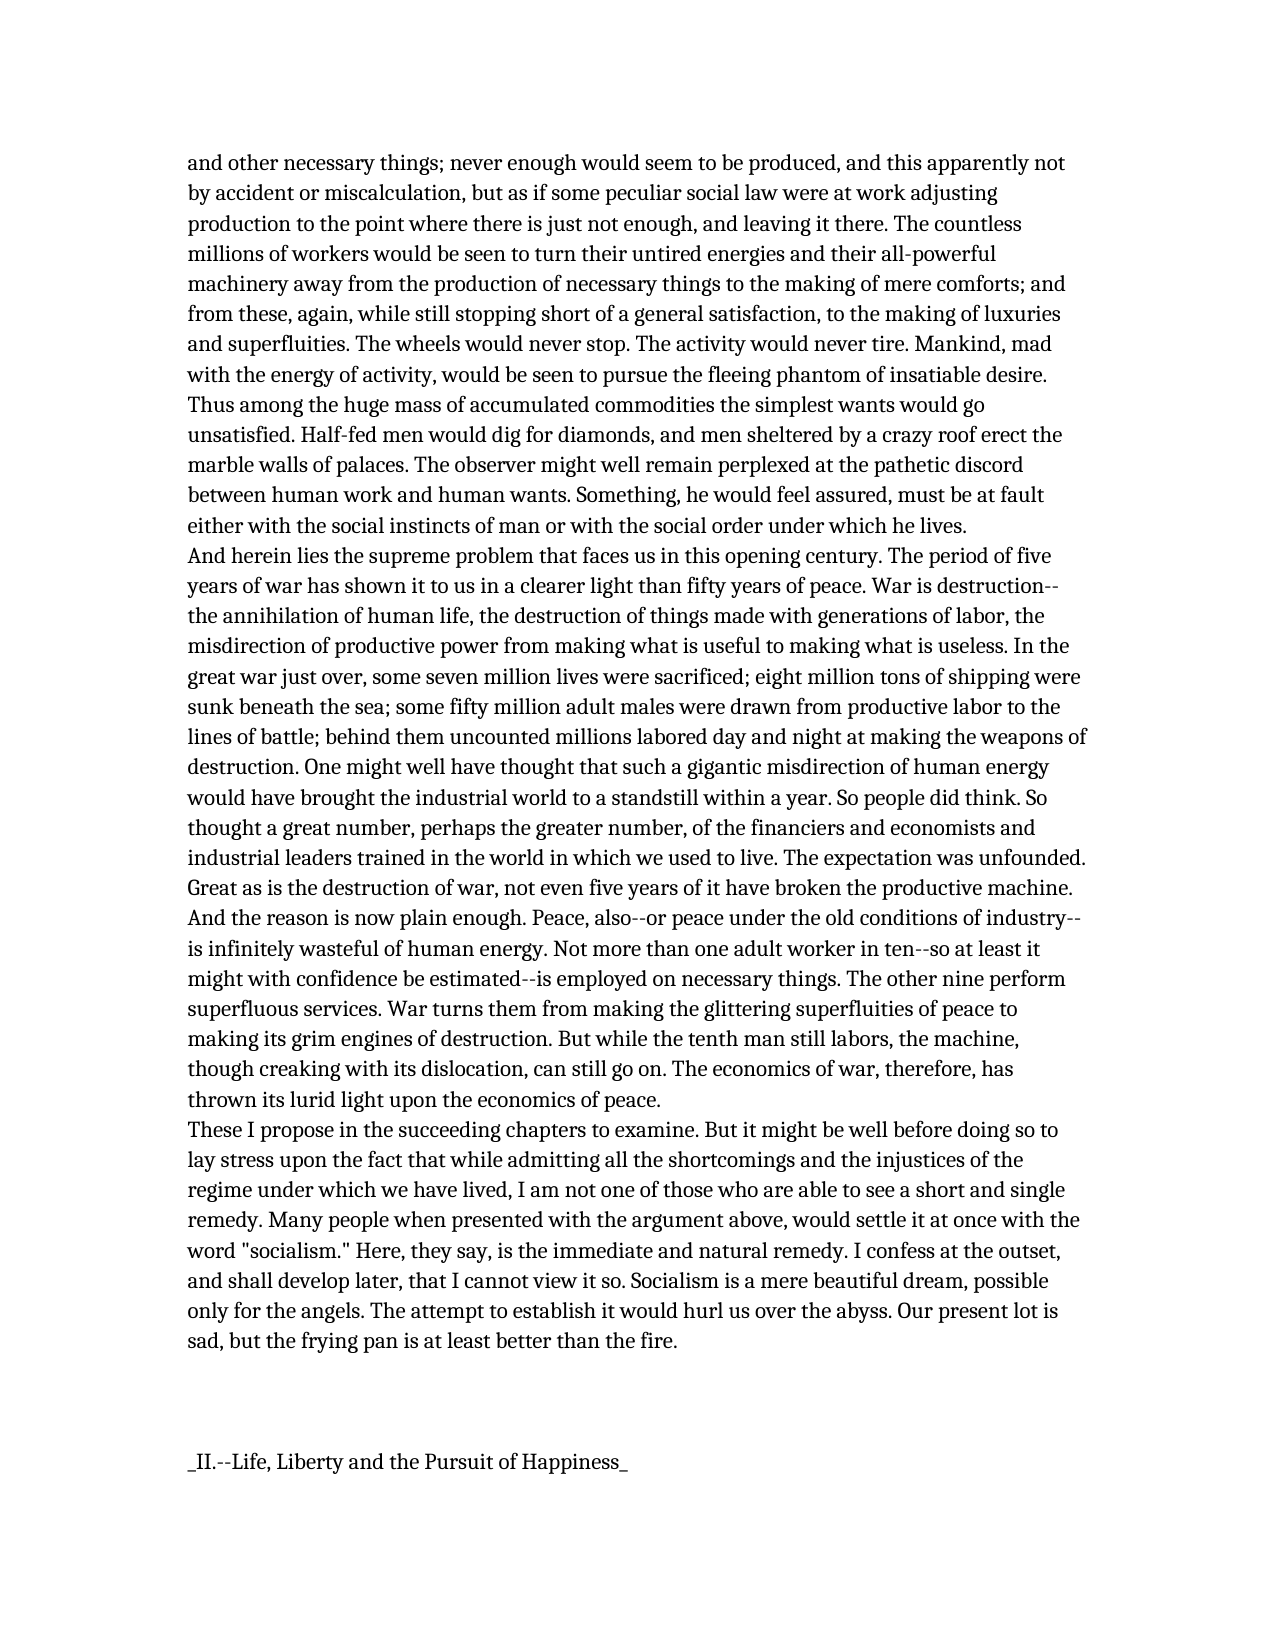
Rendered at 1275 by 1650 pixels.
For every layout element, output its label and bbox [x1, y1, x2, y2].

text [187, 150, 1087, 1475]
